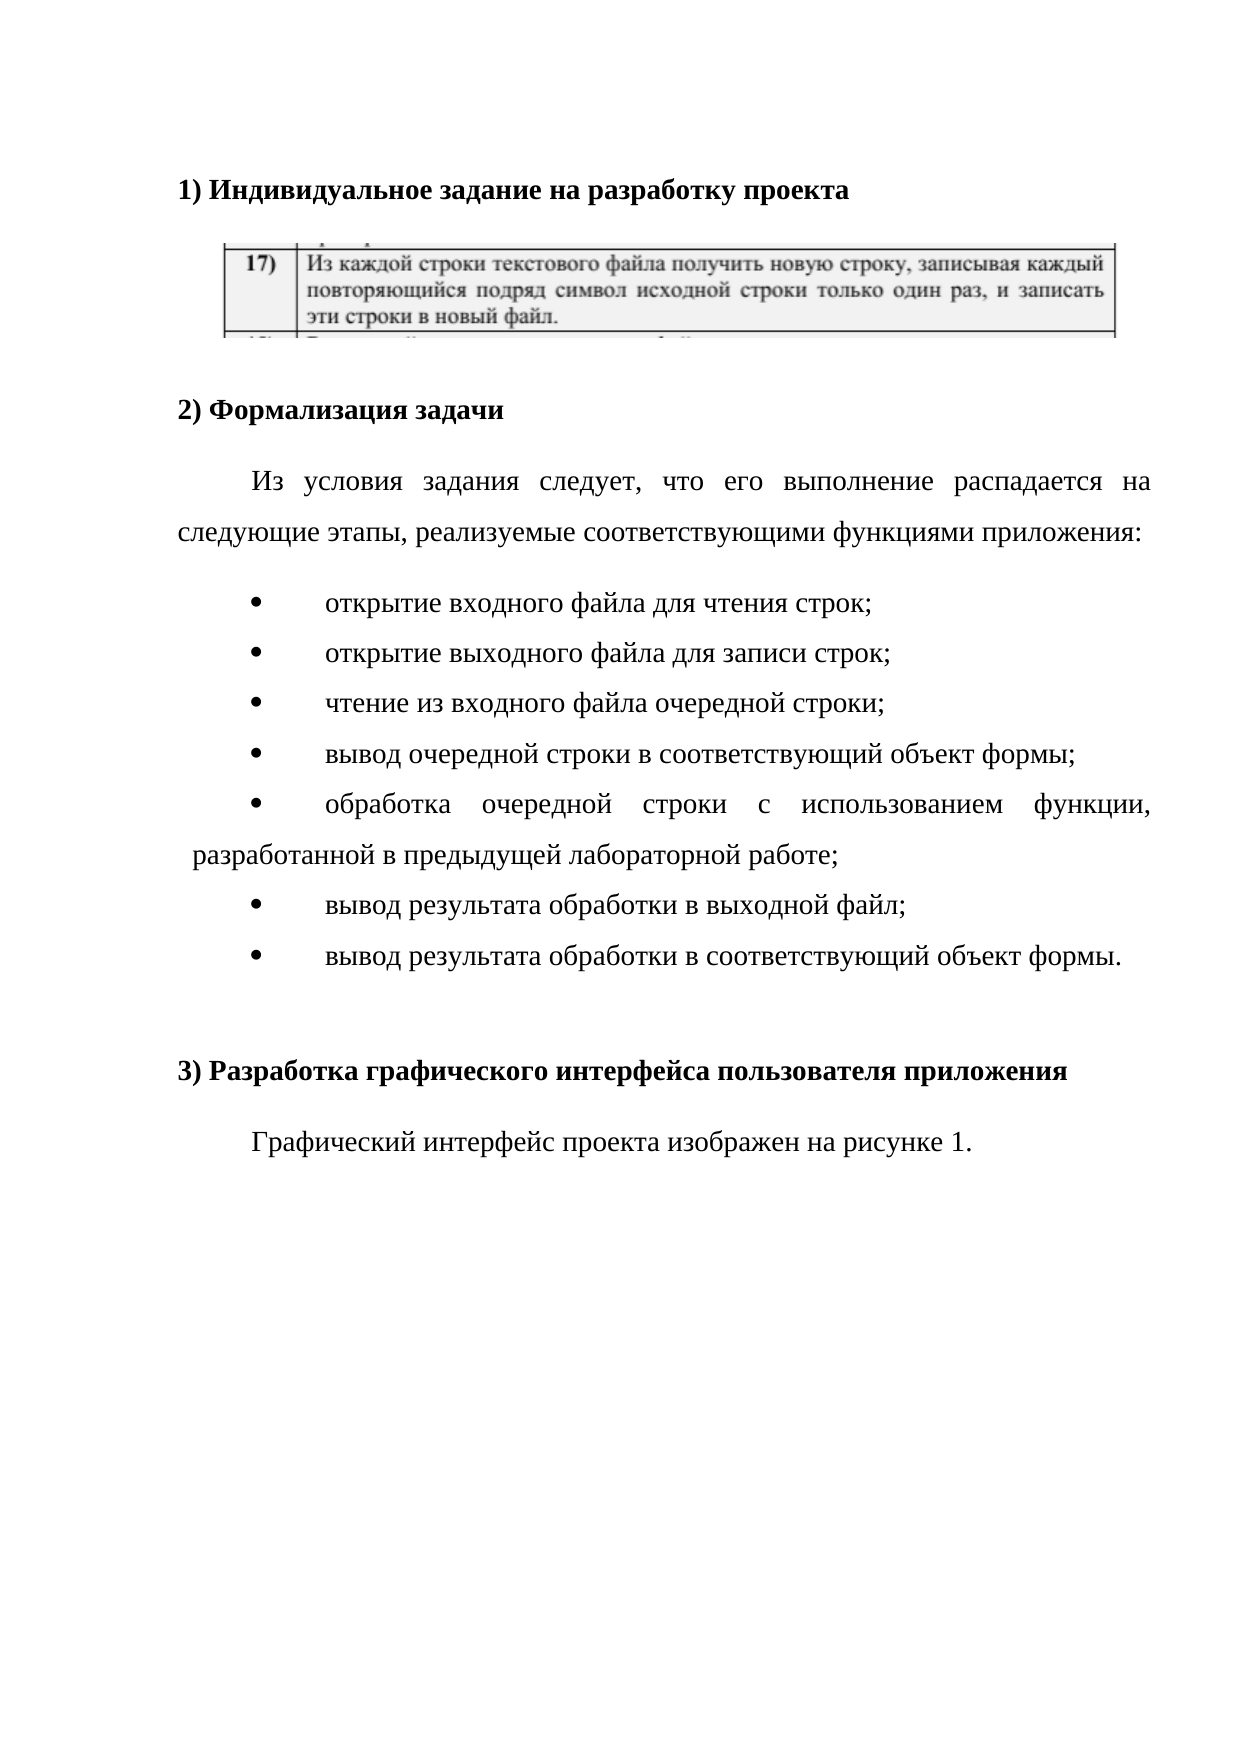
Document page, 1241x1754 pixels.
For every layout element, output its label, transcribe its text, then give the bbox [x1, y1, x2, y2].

picture [214, 243, 1155, 338]
list открытие входного файла для чтения строк; [192, 585, 1152, 618]
list вывод результата обработки в соответствующий объект формы. [192, 938, 1152, 971]
text Из условия задания следует, что его выполнение распадается на следующие этапы, реализуемые соответствующими функциями приложения: [177, 463, 1152, 547]
list вывод результата обработки в выходной файл; [192, 887, 1152, 921]
list вывод очередной строки в соответствующий объект формы; [192, 736, 1152, 770]
list чтение из входного файла очередной строки; [192, 686, 1152, 719]
text Графический интерфейс проекта изображен на рисунке 1. [177, 1124, 1152, 1157]
text 3) Разработка графического интерфейса пользователя приложения [177, 1053, 1152, 1086]
text 1) Индивидуальное задание на разработку проекта [177, 172, 1152, 206]
list обработка очередной строки с использованием функции, разработанной в предыдущей лабораторной работе; [192, 786, 1152, 870]
text 2) Формализация задачи [177, 392, 1152, 426]
list открытие выходного файла для записи строк; [192, 635, 1152, 669]
